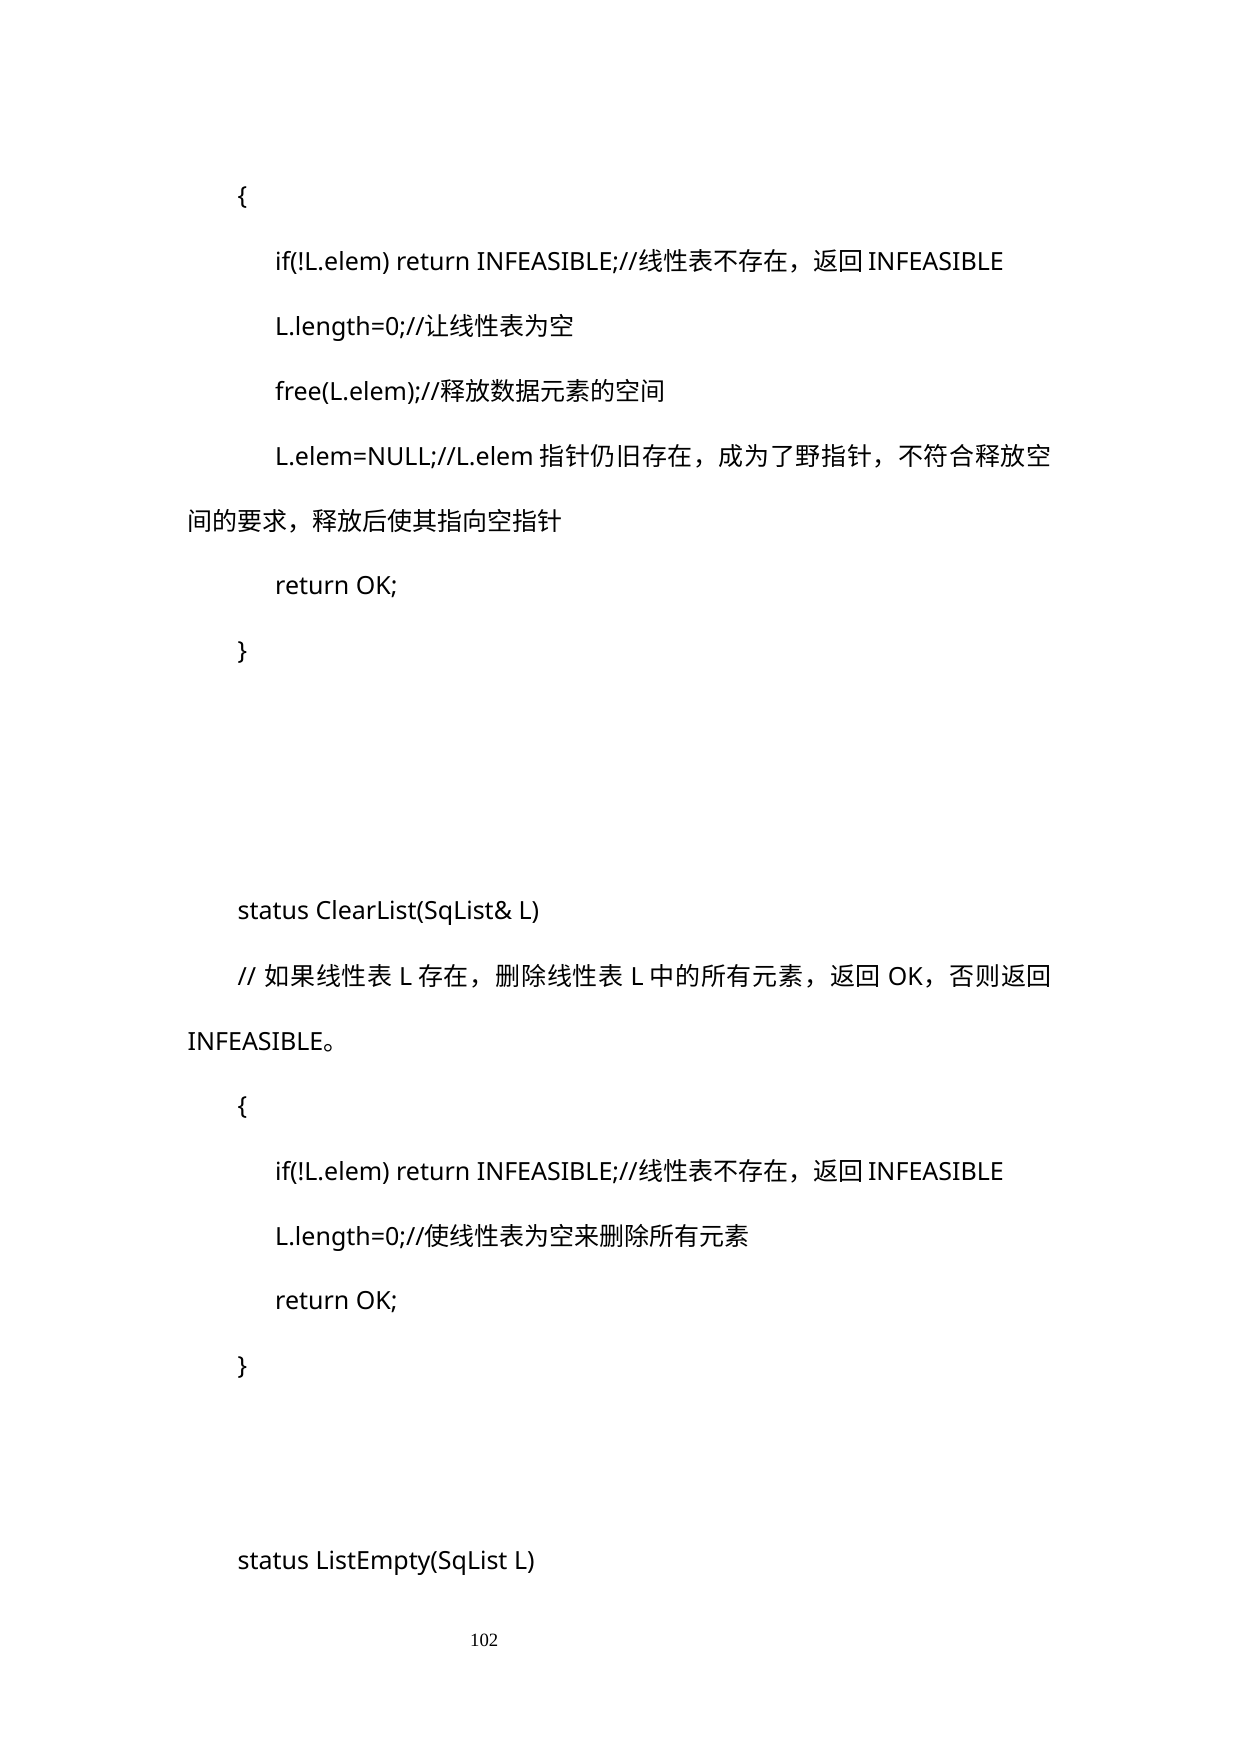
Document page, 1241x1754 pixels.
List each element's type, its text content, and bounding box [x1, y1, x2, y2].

text status ListEmpty(SqList L) [187, 1527, 1053, 1592]
text return OK; [187, 1267, 1053, 1332]
text if(!L.elem) return INFEASIBLE;//线性表不存在，返回INFEASIBLE [187, 227, 1053, 292]
text // 如果线性表L存在，删除线性表L中的所有元素，返回OK，否则返回INFEASIBLE。 [187, 942, 1053, 1072]
text L.length=0;//使线性表为空来删除所有元素 [187, 1202, 1053, 1267]
text status ClearList(SqList& L) [187, 877, 1053, 942]
text return OK; [187, 552, 1053, 617]
text { [187, 1072, 1053, 1137]
text } [187, 1332, 1053, 1397]
text } [187, 617, 1053, 682]
text L.length=0;//让线性表为空 [187, 292, 1053, 357]
text if(!L.elem) return INFEASIBLE;//线性表不存在，返回INFEASIBLE [187, 1137, 1053, 1202]
text free(L.elem);//释放数据元素的空间 [187, 357, 1053, 422]
text { [187, 162, 1053, 227]
text L.elem=NULL;//L.elem指针仍旧存在，成为了野指针，不符合释放空间的要求，释放后使其指向空指针 [187, 422, 1053, 552]
